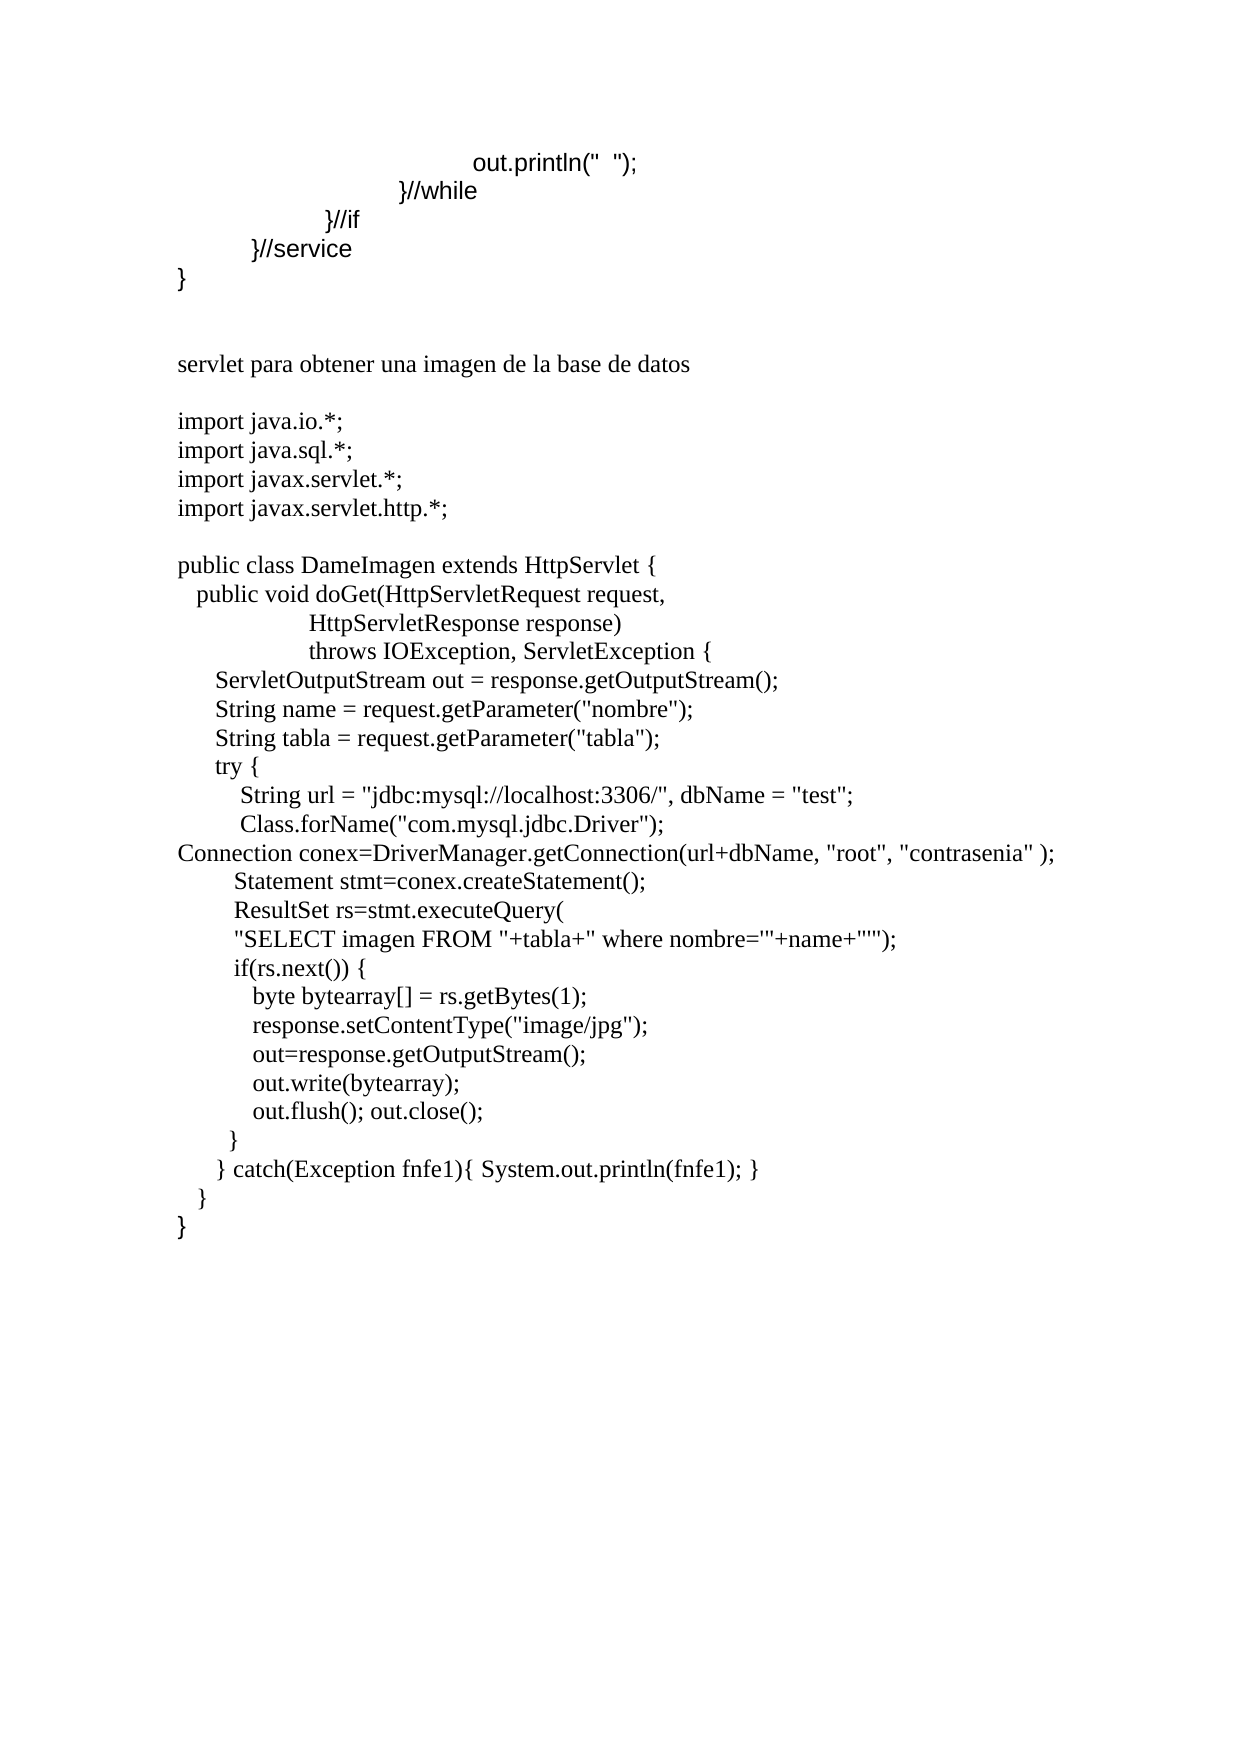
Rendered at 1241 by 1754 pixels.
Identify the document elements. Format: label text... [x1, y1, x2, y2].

text servlet para obtener una imagen de la base de datos [177, 349, 1063, 378]
text response.setContentType("image/jpg"); [177, 1010, 1063, 1039]
text Statement stmt=conex.createStatement(); [177, 866, 1063, 895]
text out.flush(); out.close(); [177, 1096, 1063, 1125]
text }//if [177, 205, 1063, 234]
text ServletOutputStream out = response.getOutputStream(); [177, 665, 1063, 694]
text out=response.getOutputStream(); [177, 1039, 1063, 1068]
text } catch(Exception fnfe1){ System.out.println(fnfe1); } [177, 1154, 1063, 1183]
text try { [177, 751, 1063, 780]
text byte bytearray[] = rs.getBytes(1); [177, 981, 1063, 1010]
text throws IOException, ServletException { [177, 636, 1063, 665]
text import java.sql.*; [177, 435, 1063, 464]
text } [177, 1211, 1063, 1240]
text if(rs.next()) { [177, 953, 1063, 981]
text out.println(" "); [177, 148, 1063, 176]
text }//service [177, 234, 1063, 263]
text HttpServletResponse response) [177, 608, 1063, 636]
text } [177, 1183, 1063, 1211]
text "SELECT imagen FROM "+tabla+" where nombre='"+name+"'"); [177, 924, 1063, 953]
text Class.forName("com.mysql.jdbc.Driver"); [177, 809, 1063, 838]
text String url = "jdbc:mysql://localhost:3306/", dbName = "test"; [177, 780, 1063, 809]
text } [177, 263, 1063, 291]
text out.write(bytearray); [177, 1068, 1063, 1096]
text }//while [177, 176, 1063, 205]
text import javax.servlet.*; [177, 464, 1063, 493]
text import java.io.*; [177, 406, 1063, 435]
text String tabla = request.getParameter("tabla"); [177, 723, 1063, 751]
text ResultSet rs=stmt.executeQuery( [177, 895, 1063, 924]
text public class DameImagen extends HttpServlet { [177, 550, 1063, 579]
text } [177, 1125, 1063, 1154]
text String name = request.getParameter("nombre"); [177, 694, 1063, 723]
text public void doGet(HttpServletRequest request, [177, 579, 1063, 608]
text Connection conex=DriverManager.getConnection(url+dbName, "root", "contrasenia" ); [177, 838, 1063, 866]
text import javax.servlet.http.*; [177, 493, 1063, 521]
